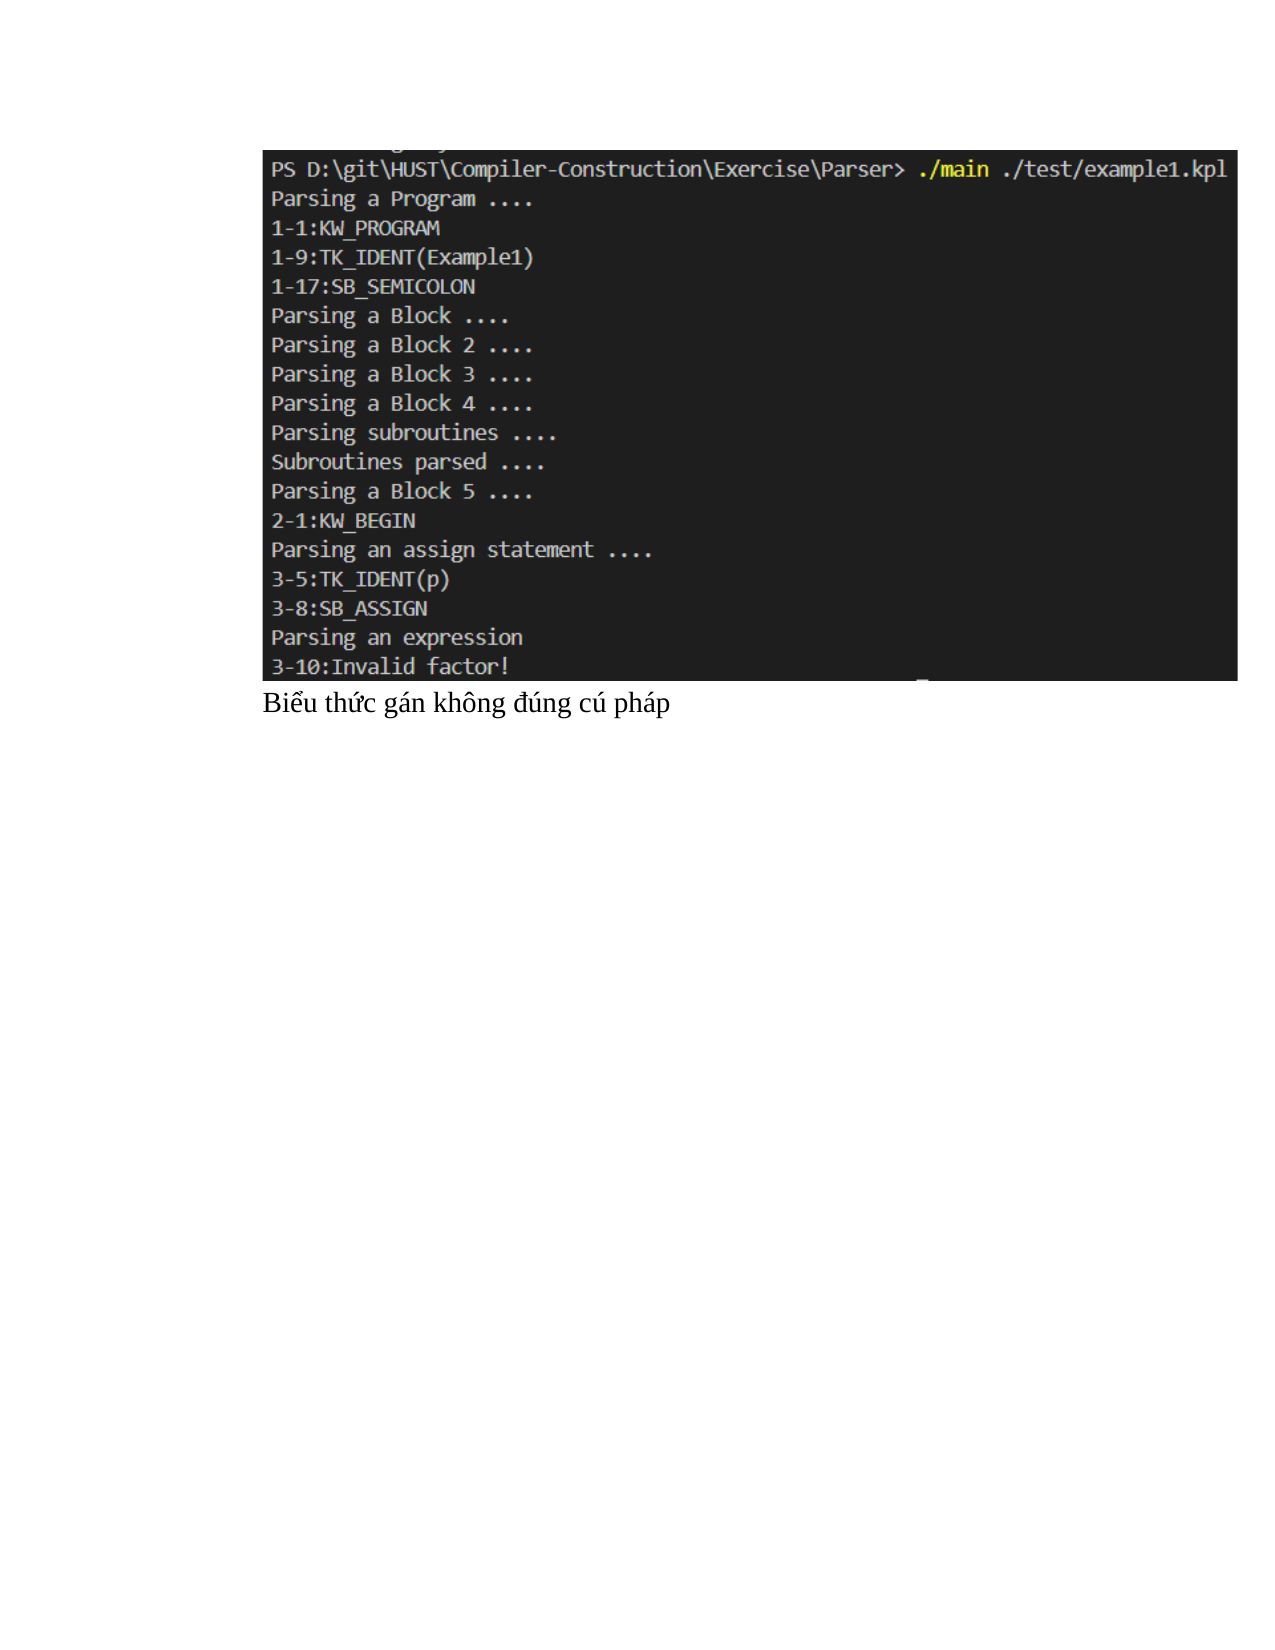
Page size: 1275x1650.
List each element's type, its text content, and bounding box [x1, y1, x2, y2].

list Biểu thức gán không đúng cú pháp [262, 686, 1125, 719]
picture [262, 150, 1238, 681]
